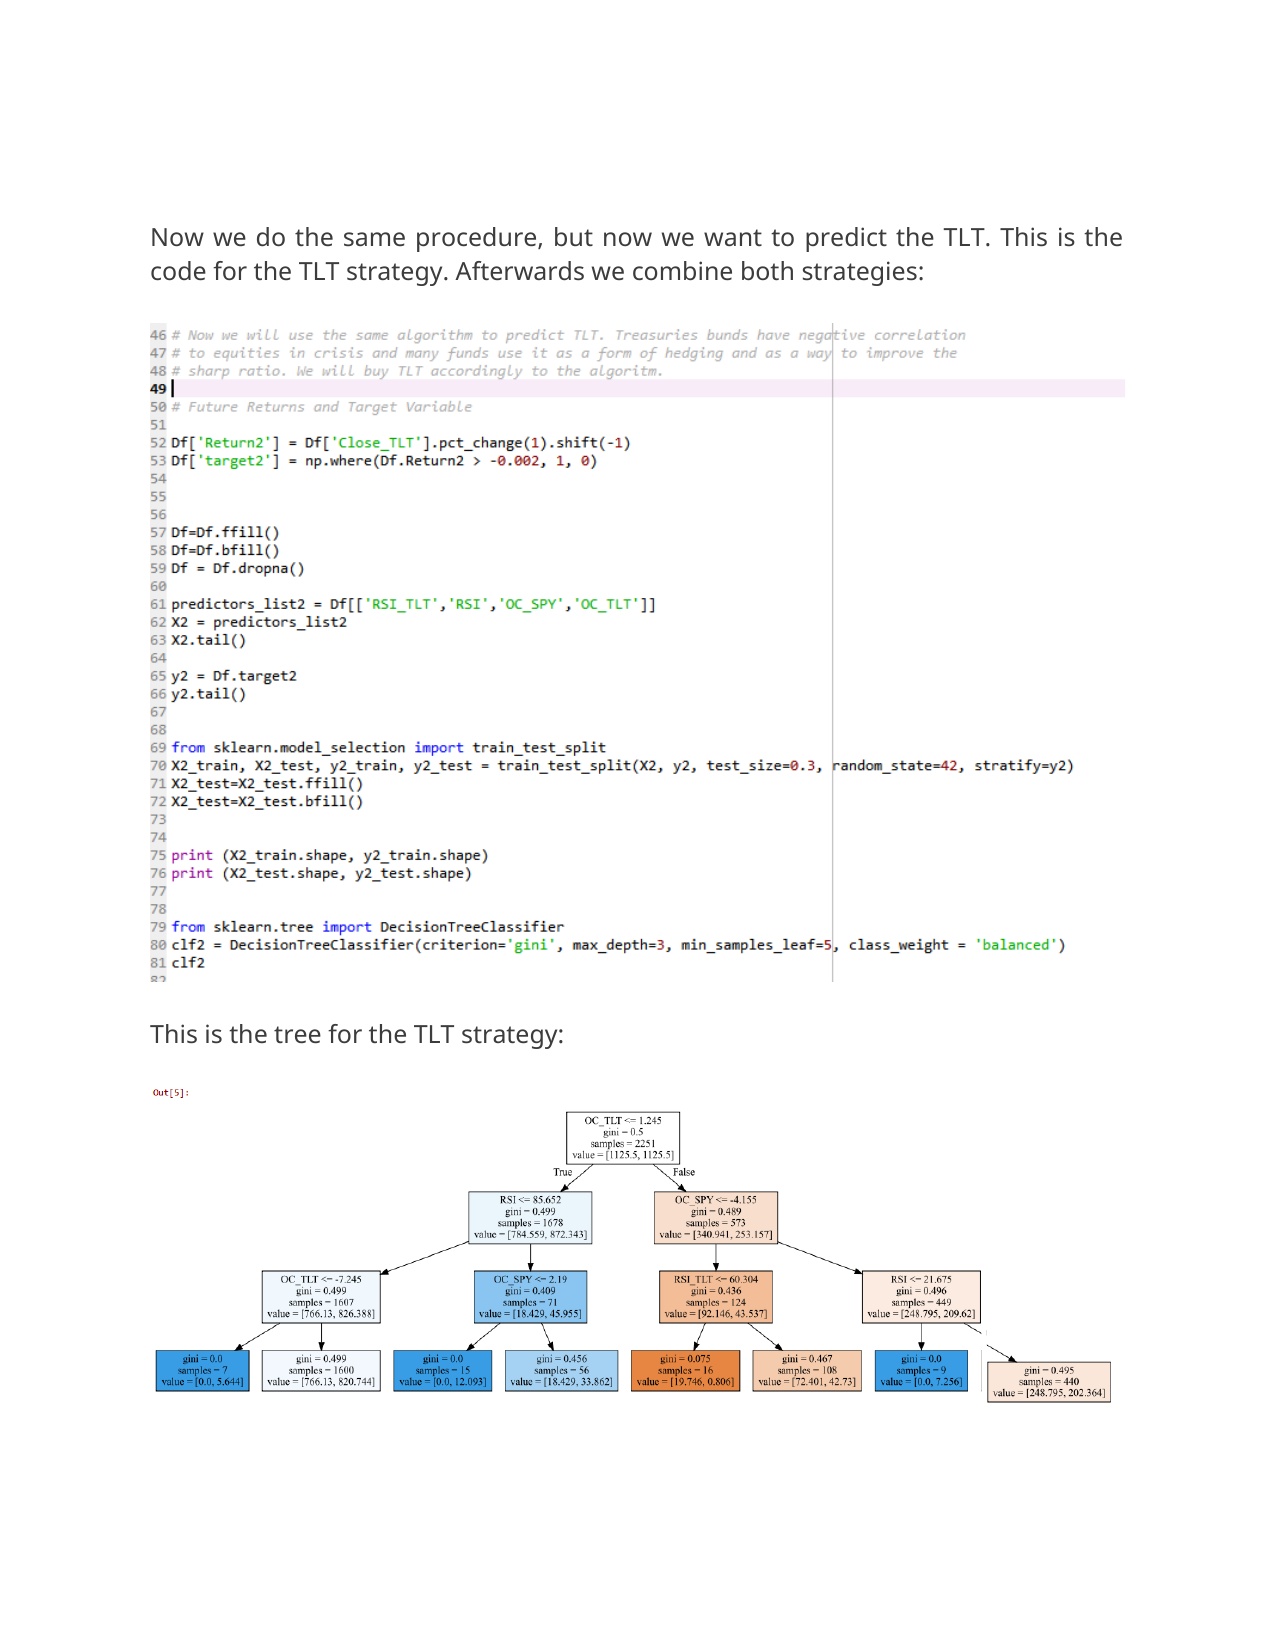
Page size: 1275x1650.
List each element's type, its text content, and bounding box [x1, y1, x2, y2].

text Now we do the same procedure, but now we want to predict the TLT. This is the code for the TLT strategy. Afterwards we combine both strategies: [150, 219, 1125, 288]
text This is the tree for the TLT strategy: [150, 1017, 1125, 1051]
picture [986, 1330, 1119, 1412]
picture [150, 323, 1125, 982]
picture [150, 1086, 982, 1412]
